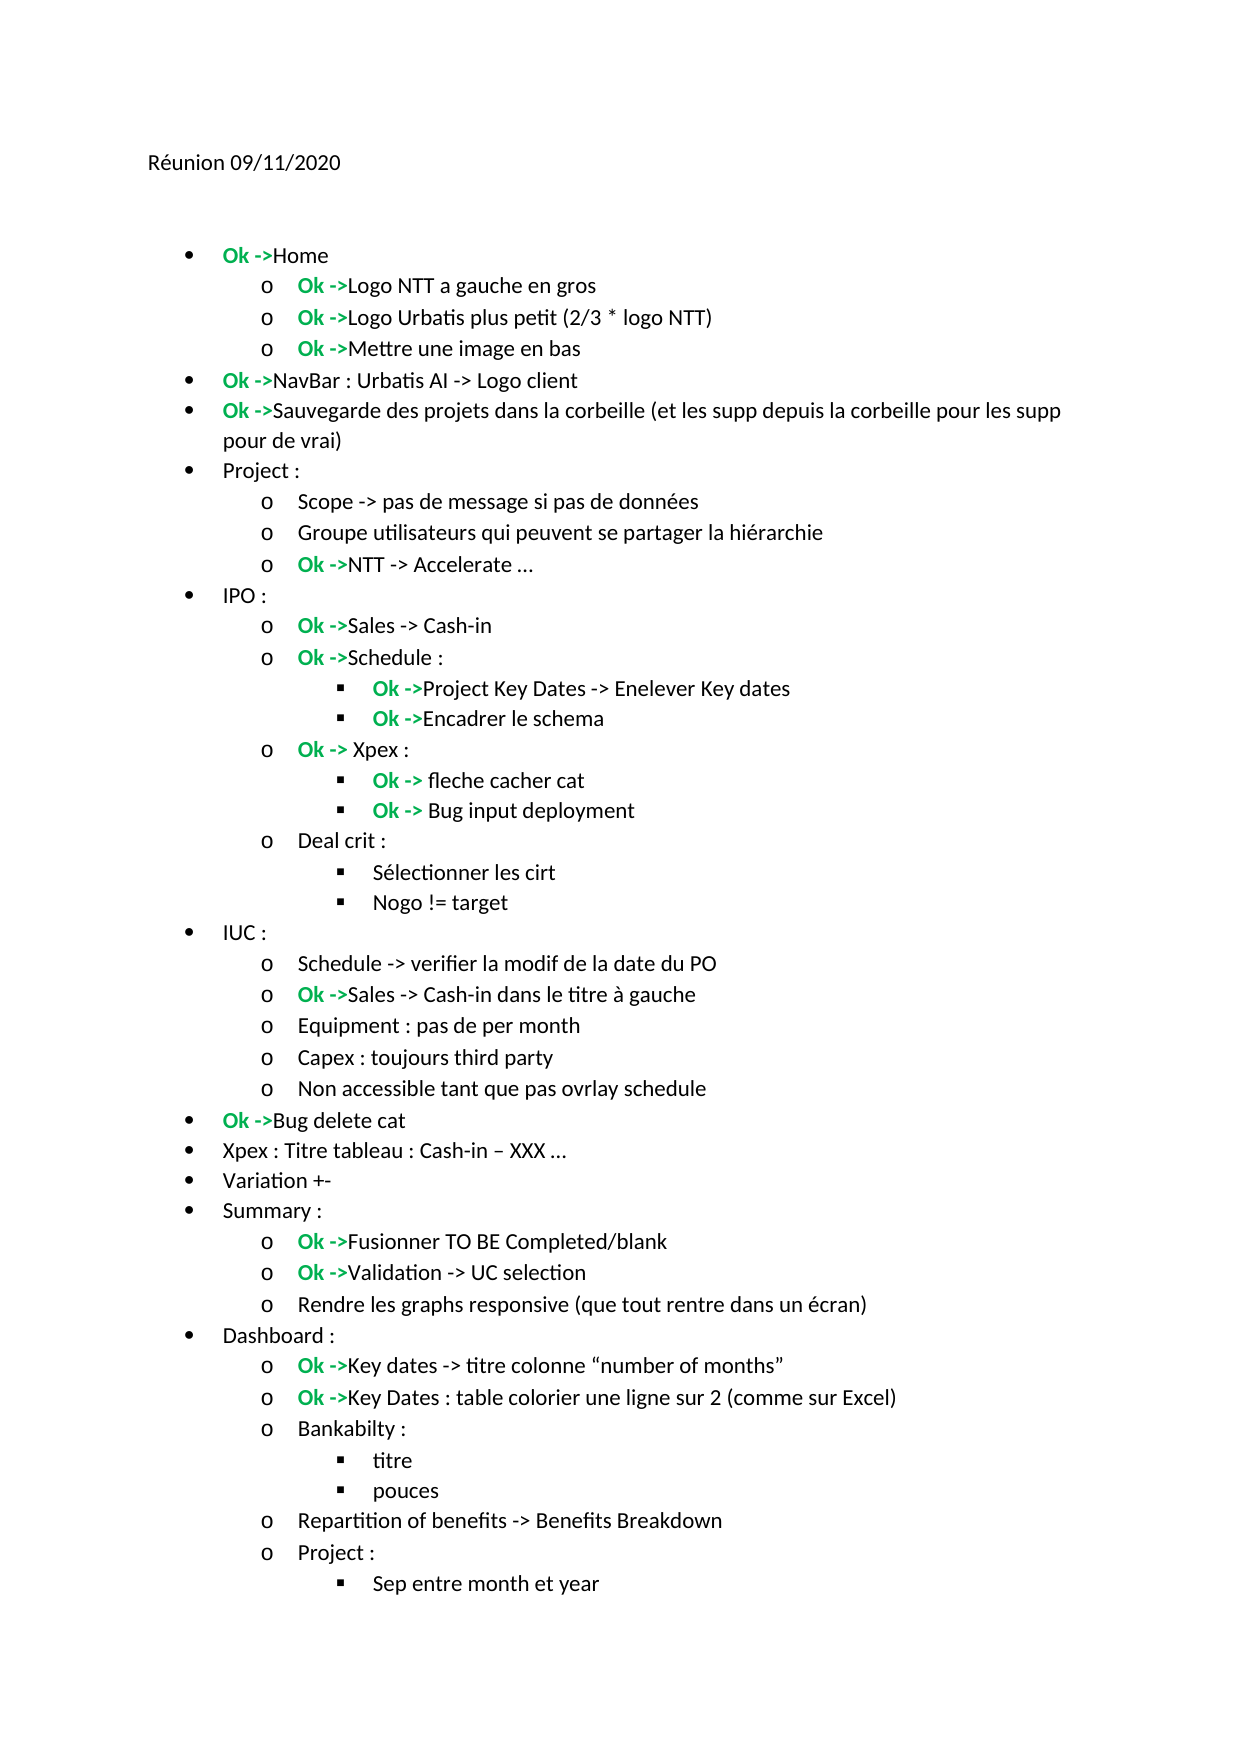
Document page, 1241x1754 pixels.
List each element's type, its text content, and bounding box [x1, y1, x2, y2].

list Ok ->NTT -> Accelerate … [260, 550, 1093, 579]
list Ok ->Validation -> UC selection [260, 1258, 1093, 1287]
list titre [335, 1446, 1093, 1474]
list Schedule -> verifier la modif de la date du PO [260, 949, 1093, 978]
list Summary : [185, 1197, 1093, 1224]
list Ok ->Mettre une image en bas [260, 334, 1093, 364]
list Ok ->Encadrer le schema [335, 704, 1093, 732]
list Groupe utilisateurs qui peuvent se partager la hiérarchie [260, 518, 1093, 547]
list Ok ->Sales -> Cash-in dans le titre à gauche [260, 980, 1093, 1009]
list Ok ->Key Dates : table colorier une ligne sur 2 (comme sur Excel) [260, 1383, 1093, 1412]
list Dashboard : [185, 1321, 1093, 1349]
list Ok ->Schedule : [260, 643, 1093, 672]
list Ok ->Sales -> Cash-in [260, 611, 1093, 641]
list pouces [335, 1476, 1093, 1504]
list Scope -> pas de message si pas de données [260, 487, 1093, 516]
list Ok ->Sauvegarde des projets dans la corbeille (et les supp depuis la corbeille pour les supp pour de vrai) [185, 396, 1093, 454]
list Deal crit : [260, 827, 1093, 856]
list Repartition of benefits -> Benefits Breakdown [260, 1506, 1093, 1535]
list IUC : [185, 918, 1093, 946]
list Ok ->Key dates -> titre colonne “number of months” [260, 1351, 1093, 1381]
list Ok ->Fusionner TO BE Completed/blank [260, 1227, 1093, 1256]
list Bankabilty : [260, 1414, 1093, 1443]
list Nogo != target [335, 888, 1093, 916]
list Ok ->Project Key Dates -> Enelever Key dates [335, 674, 1093, 702]
list Ok ->Bug delete cat [185, 1106, 1093, 1134]
list Non accessible tant que pas ovrlay schedule [260, 1074, 1093, 1104]
list Variation +- [185, 1166, 1093, 1194]
list Project : [260, 1538, 1093, 1567]
list IPO : [185, 581, 1093, 609]
list Ok ->Logo Urbatis plus petit (2/3 * logo NTT) [260, 303, 1093, 332]
list Ok ->NavBar : Urbatis AI -> Logo client [185, 366, 1093, 394]
list Rendre les graphs responsive (que tout rentre dans un écran) [260, 1290, 1093, 1319]
list Ok -> fleche cacher cat [335, 766, 1093, 794]
text Réunion 09/11/2020 [148, 148, 1093, 176]
list Ok ->Home [185, 241, 1093, 269]
list Sélectionner les cirt [335, 858, 1093, 886]
list Ok -> Bug input deployment [335, 796, 1093, 824]
list Equipment : pas de per month [260, 1012, 1093, 1041]
list Sep entre month et year [335, 1569, 1093, 1597]
list Capex : toujours third party [260, 1043, 1093, 1072]
list Xpex : Titre tableau : Cash-in – XXX … [185, 1136, 1093, 1164]
list Ok ->Logo NTT a gauche en gros [260, 272, 1093, 301]
list Project : [185, 457, 1093, 484]
list Ok -> Xpex : [260, 735, 1093, 764]
